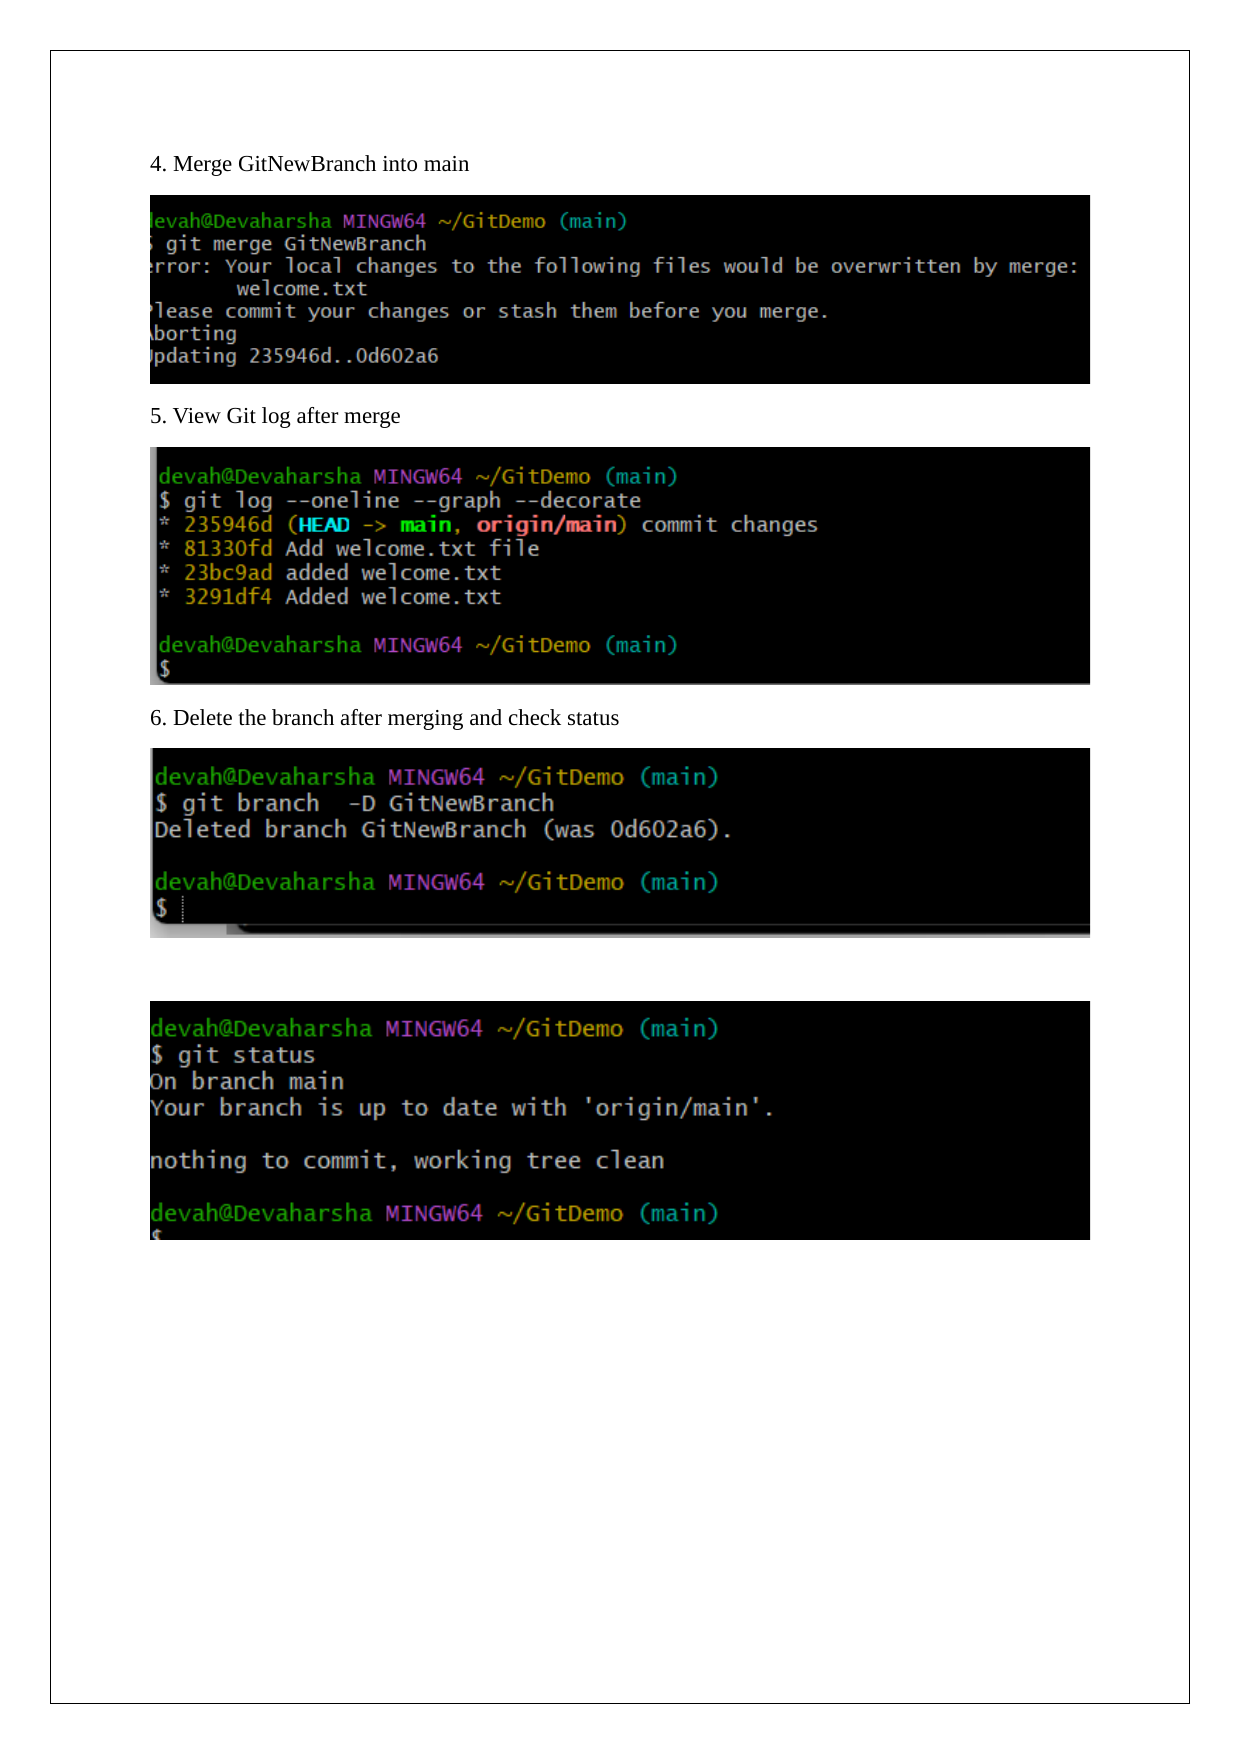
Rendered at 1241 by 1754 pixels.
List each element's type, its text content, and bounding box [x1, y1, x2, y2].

text 6. Delete the branch after merging and check status [150, 704, 1090, 730]
picture [150, 748, 1091, 938]
text 5. View Git log after merge [150, 402, 1090, 429]
picture [150, 1001, 1091, 1240]
picture [150, 447, 1091, 685]
picture [150, 195, 1091, 384]
text 4. Merge GitNewBranch into main [150, 150, 1090, 176]
